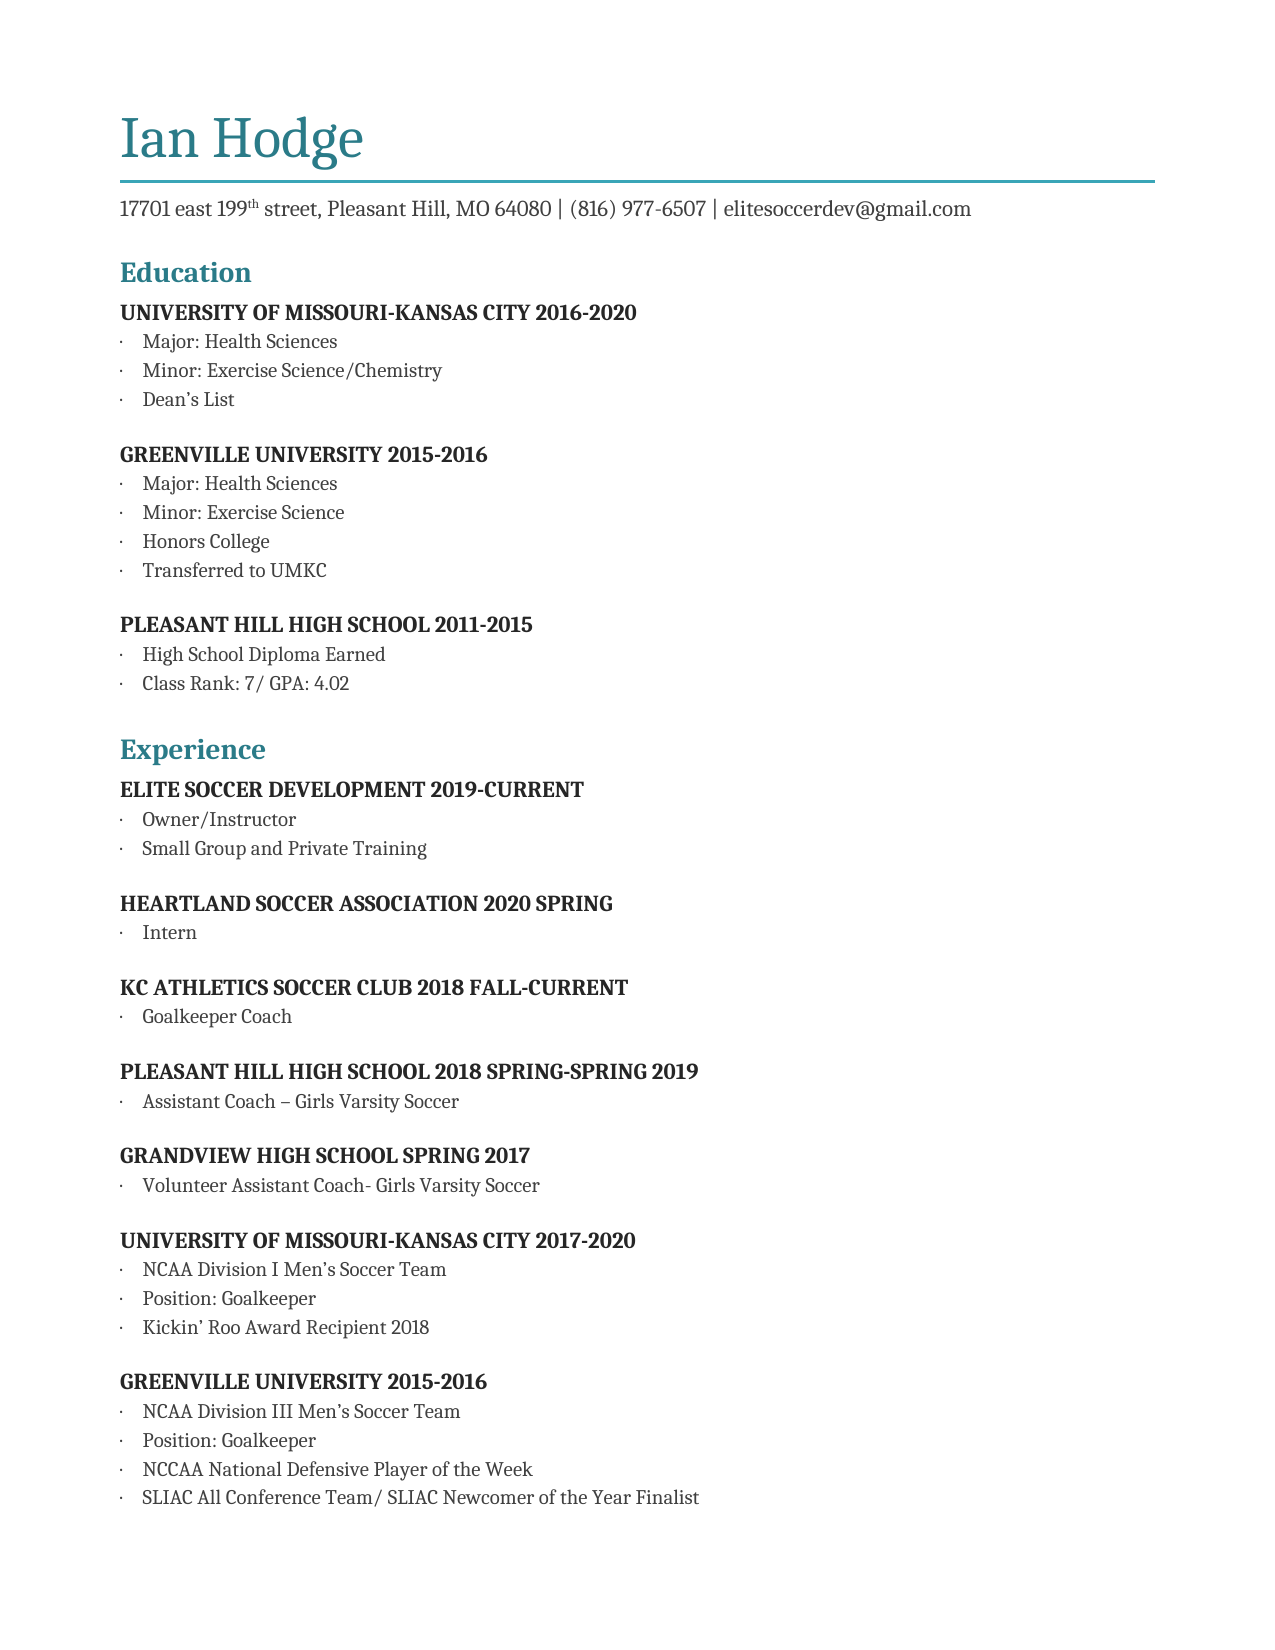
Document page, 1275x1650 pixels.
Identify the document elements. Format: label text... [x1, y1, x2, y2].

text 17701 east 199th street, Pleasant Hill, MO 64080 | (816) 977-6507 | elitesoccerdev@gmail.com [120, 196, 1155, 222]
list Owner/Instructor [120, 808, 1155, 832]
subtitle Greenville University 2015-2016 [120, 441, 1155, 468]
subtitle Elite Soccer Development 2019-Current [120, 777, 1155, 804]
list NCAA Division I Men’s Soccer Team [120, 1258, 1155, 1282]
subtitle Heartland Soccer Association 2020 Spring [120, 890, 1155, 917]
list SLIAC All Conference Team/ SLIAC Newcomer of the Year Finalist [120, 1486, 1155, 1510]
list Kickin’ Roo Award Recipient 2018 [120, 1315, 1155, 1339]
list Volunteer Assistant Coach- Girls Varsity Soccer [120, 1174, 1155, 1198]
subtitle Pleasant Hill high school 2011-2015 [120, 612, 1155, 638]
title Ian Hodge [120, 105, 1155, 180]
list Goalkeeper Coach [120, 1005, 1155, 1029]
subtitle Grandview High school spring 2017 [120, 1143, 1155, 1169]
list Class Rank: 7/ GPA: 4.02 [120, 671, 1155, 695]
subtitle University of missouri-kansas city 2017-2020 [120, 1227, 1155, 1254]
subtitle Greenville university 2015-2016 [120, 1369, 1155, 1396]
list High School Diploma Earned [120, 642, 1155, 666]
list Minor: Exercise Science [120, 501, 1155, 525]
list Major: Health Sciences [120, 472, 1155, 496]
list Assistant Coach – Girls Varsity Soccer [120, 1089, 1155, 1113]
list NCAA Division III Men’s Soccer Team [120, 1400, 1155, 1424]
list Position: Goalkeeper [120, 1428, 1155, 1452]
list Minor: Exercise Science/Chemistry [120, 359, 1155, 383]
subtitle Kc Athletics Soccer Club 2018 Fall-Current [120, 974, 1155, 1001]
list Position: Goalkeeper [120, 1287, 1155, 1311]
subtitle University of missouri-kansas city 2016-2020 [120, 300, 1155, 326]
list Intern [120, 921, 1155, 945]
list Honors College [120, 529, 1155, 553]
list Dean’s List [120, 388, 1155, 412]
subtitle Pleasant hill high school 2018 spring-Spring 2019 [120, 1059, 1155, 1085]
list Small Group and Private Training [120, 837, 1155, 861]
list Major: Health Sciences [120, 330, 1155, 354]
list Transferred to UMKC [120, 558, 1155, 582]
list NCCAA National Defensive Player of the Week [120, 1457, 1155, 1481]
